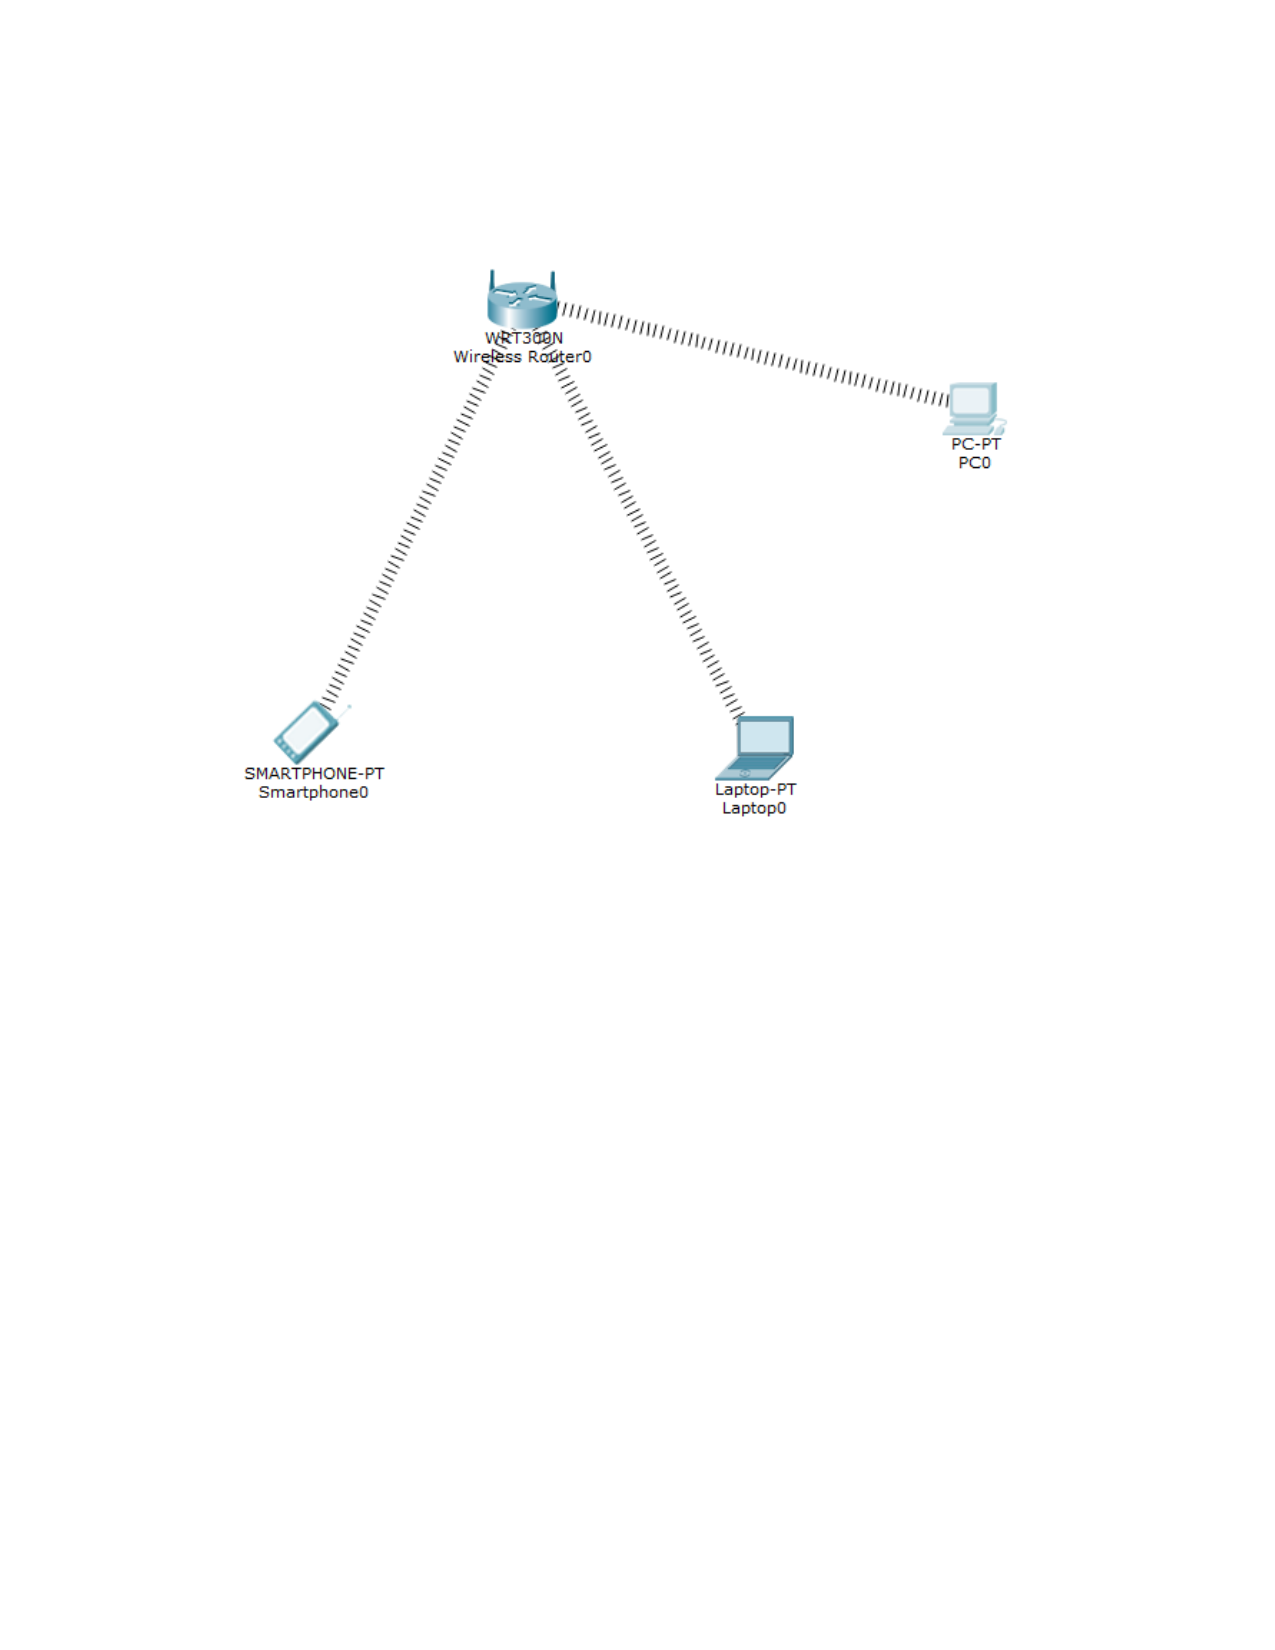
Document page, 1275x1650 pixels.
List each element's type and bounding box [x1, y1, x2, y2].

picture [150, 150, 1125, 957]
